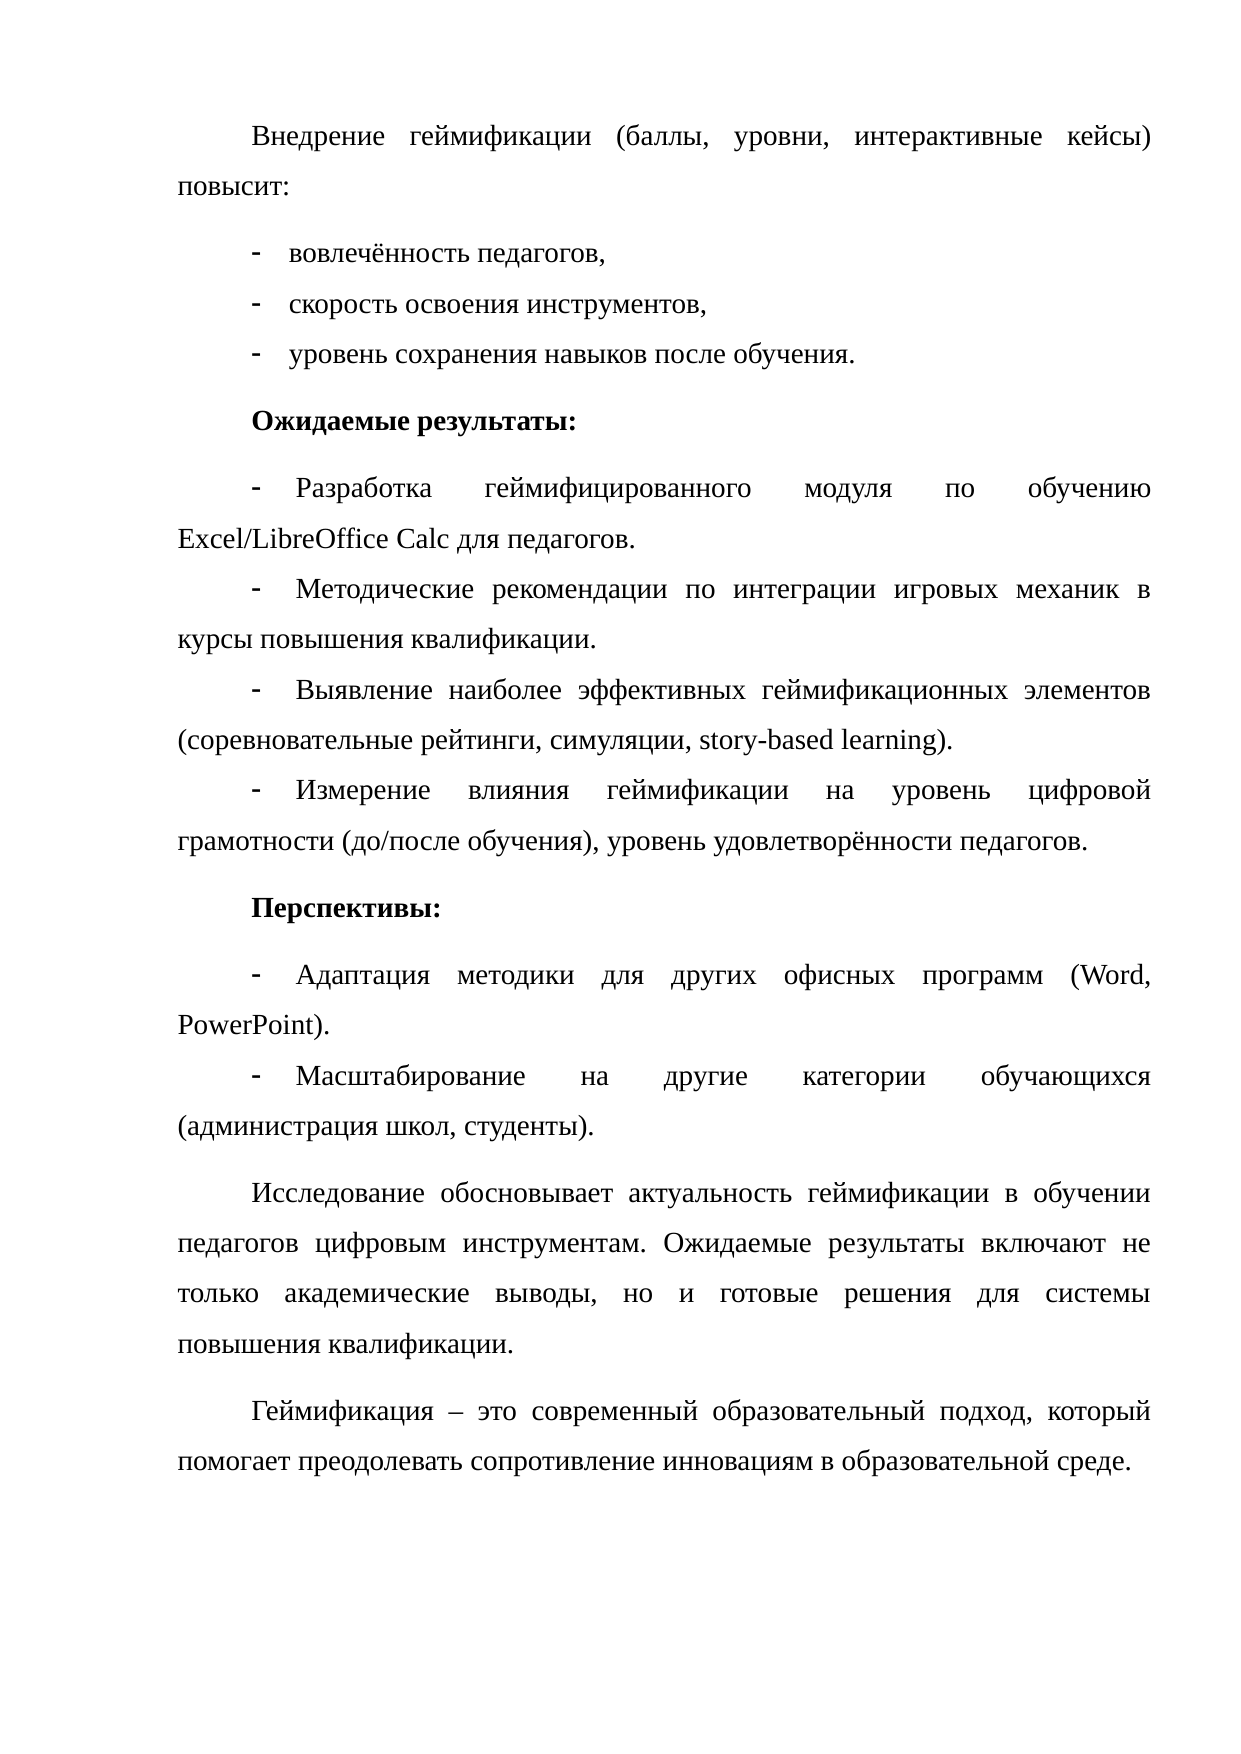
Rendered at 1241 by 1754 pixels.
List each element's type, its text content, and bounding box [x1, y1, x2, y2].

text Перспективы: [177, 890, 1152, 923]
list Измерение влияния геймификации на уровень цифровой грамотности (до/после обучения), уровень удовлетворённости педагогов. [177, 772, 1152, 856]
text Исследование обосновывает актуальность геймификации в обучении педагогов цифровым инструментам. Ожидаемые результаты включают не только академические выводы, но и готовые решения для системы повышения квалификации. [177, 1175, 1152, 1359]
list Выявление наиболее эффективных геймификационных элементов (соревновательные рейтинги, симуляции, story-based learning). [177, 672, 1152, 756]
text Геймификация – это современный образовательный подход, который помогает преодолевать сопротивление инновациям в образовательной среде. [177, 1393, 1152, 1477]
list Адаптация методики для других офисных программ (Word, PowerPoint). [177, 957, 1152, 1041]
list Методические рекомендации по интеграции игровых механик в курсы повышения квалификации. [177, 571, 1152, 655]
list уровень сохранения навыков после обучения. [251, 336, 1152, 370]
list Масштабирование на другие категории обучающихся (администрация школ, студенты). [177, 1058, 1152, 1142]
text Ожидаемые результаты: [177, 403, 1152, 437]
list Разработка геймифицированного модуля по обучению Excel/LibreOffice Calc для педагогов. [177, 470, 1152, 554]
text Внедрение геймификации (баллы, уровни, интерактивные кейсы) повысит: [177, 118, 1152, 202]
list скорость освоения инструментов, [251, 286, 1152, 319]
list вовлечённость педагогов, [251, 235, 1152, 269]
